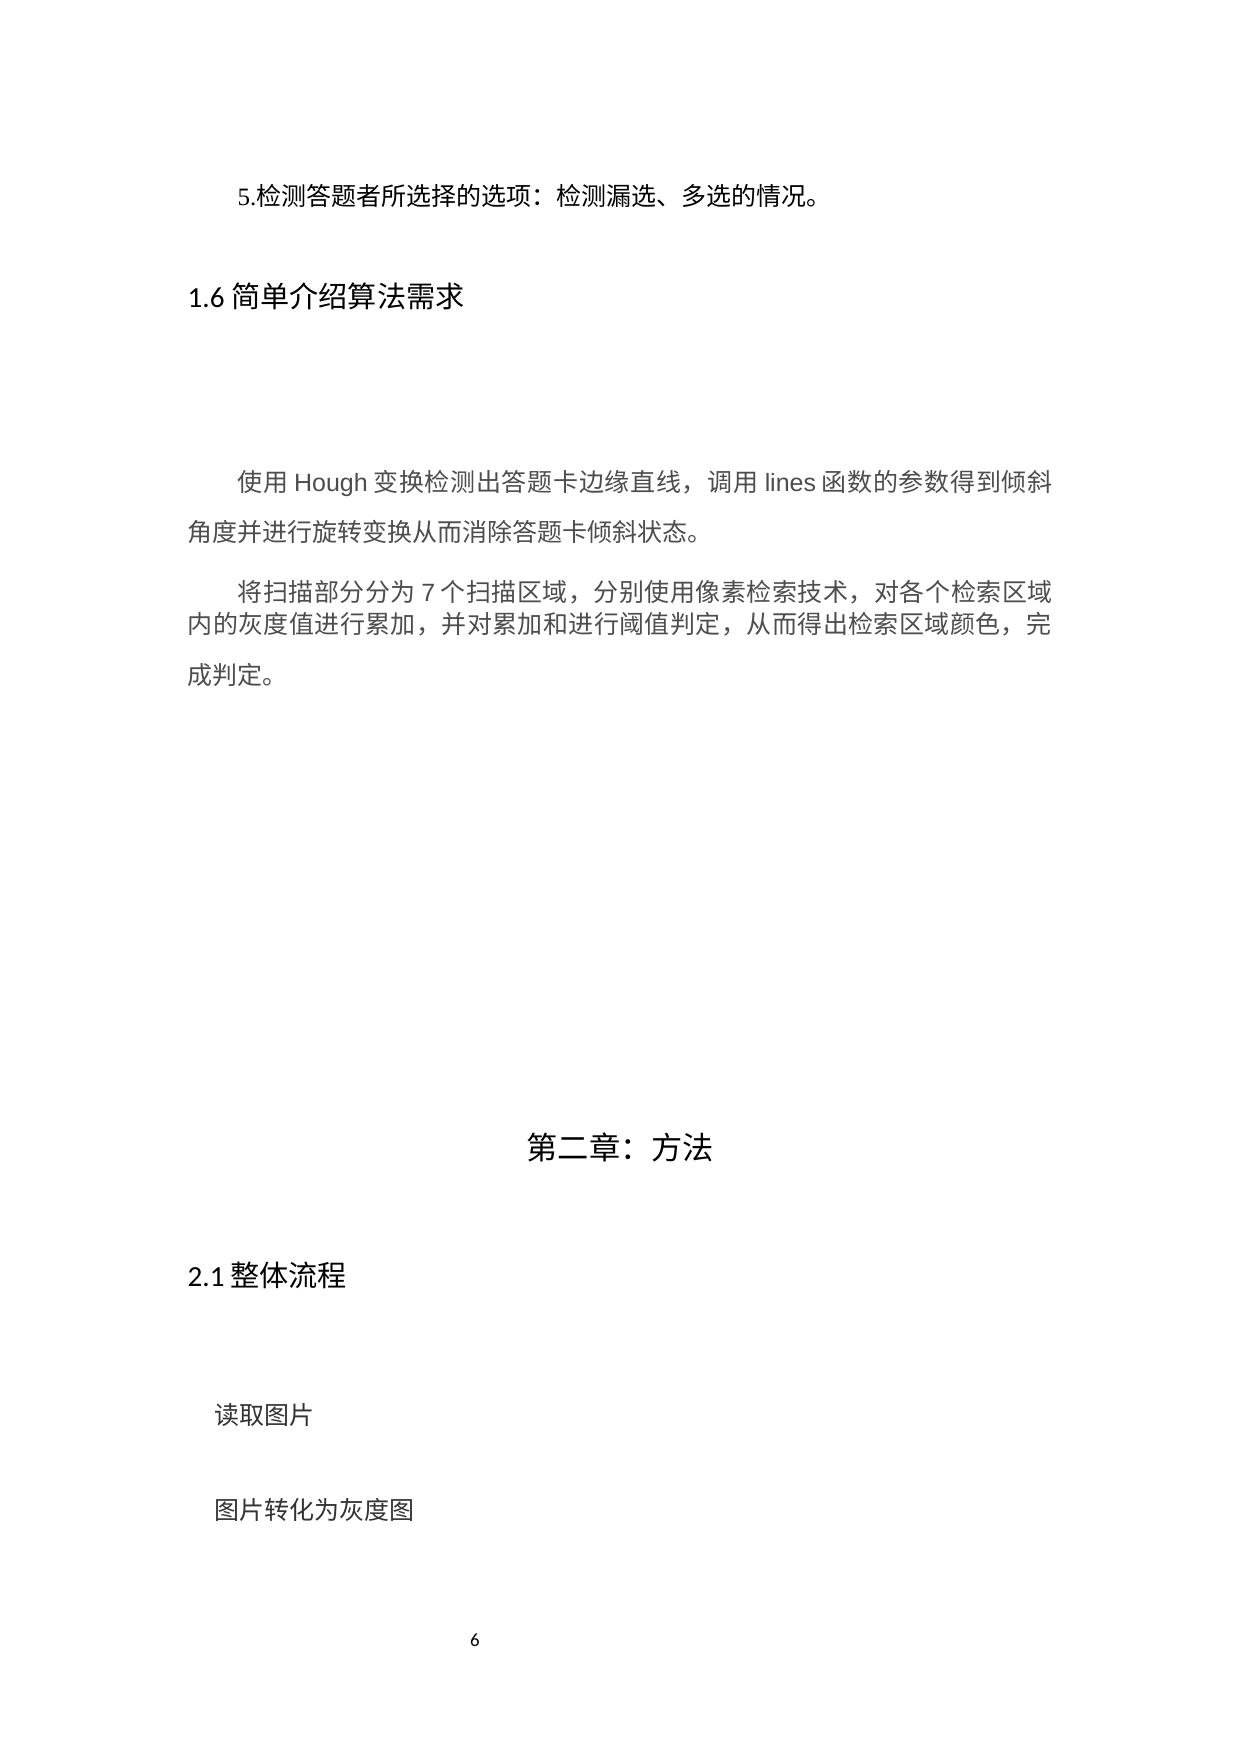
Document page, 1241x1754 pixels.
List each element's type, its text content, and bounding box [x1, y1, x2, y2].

subtitle 2.1整体流程 [187, 1241, 1053, 1306]
text 5.检测答题者所选择的选项：检测漏选、多选的情况。 [187, 162, 1053, 227]
text 将扫描部分分为7个扫描区域，分别使用像素检索技术，对各个检索区域内的灰度值进行累加，并对累加和进行阈值判定，从而得出检索区域颜色，完成判定。 [187, 576, 1053, 706]
text 图片转化为灰度图 [200, 1494, 1053, 1527]
text 使用Hough变换检测出答题卡边缘直线，调用lines函数的参数得到倾斜角度并进行旋转变换从而消除答题卡倾斜状态。 [187, 466, 1053, 563]
text 第二章：方法 [187, 1113, 1053, 1178]
subtitle 1.6 简单介绍算法需求 [187, 262, 1053, 327]
text 读取图片 [200, 1399, 1053, 1432]
